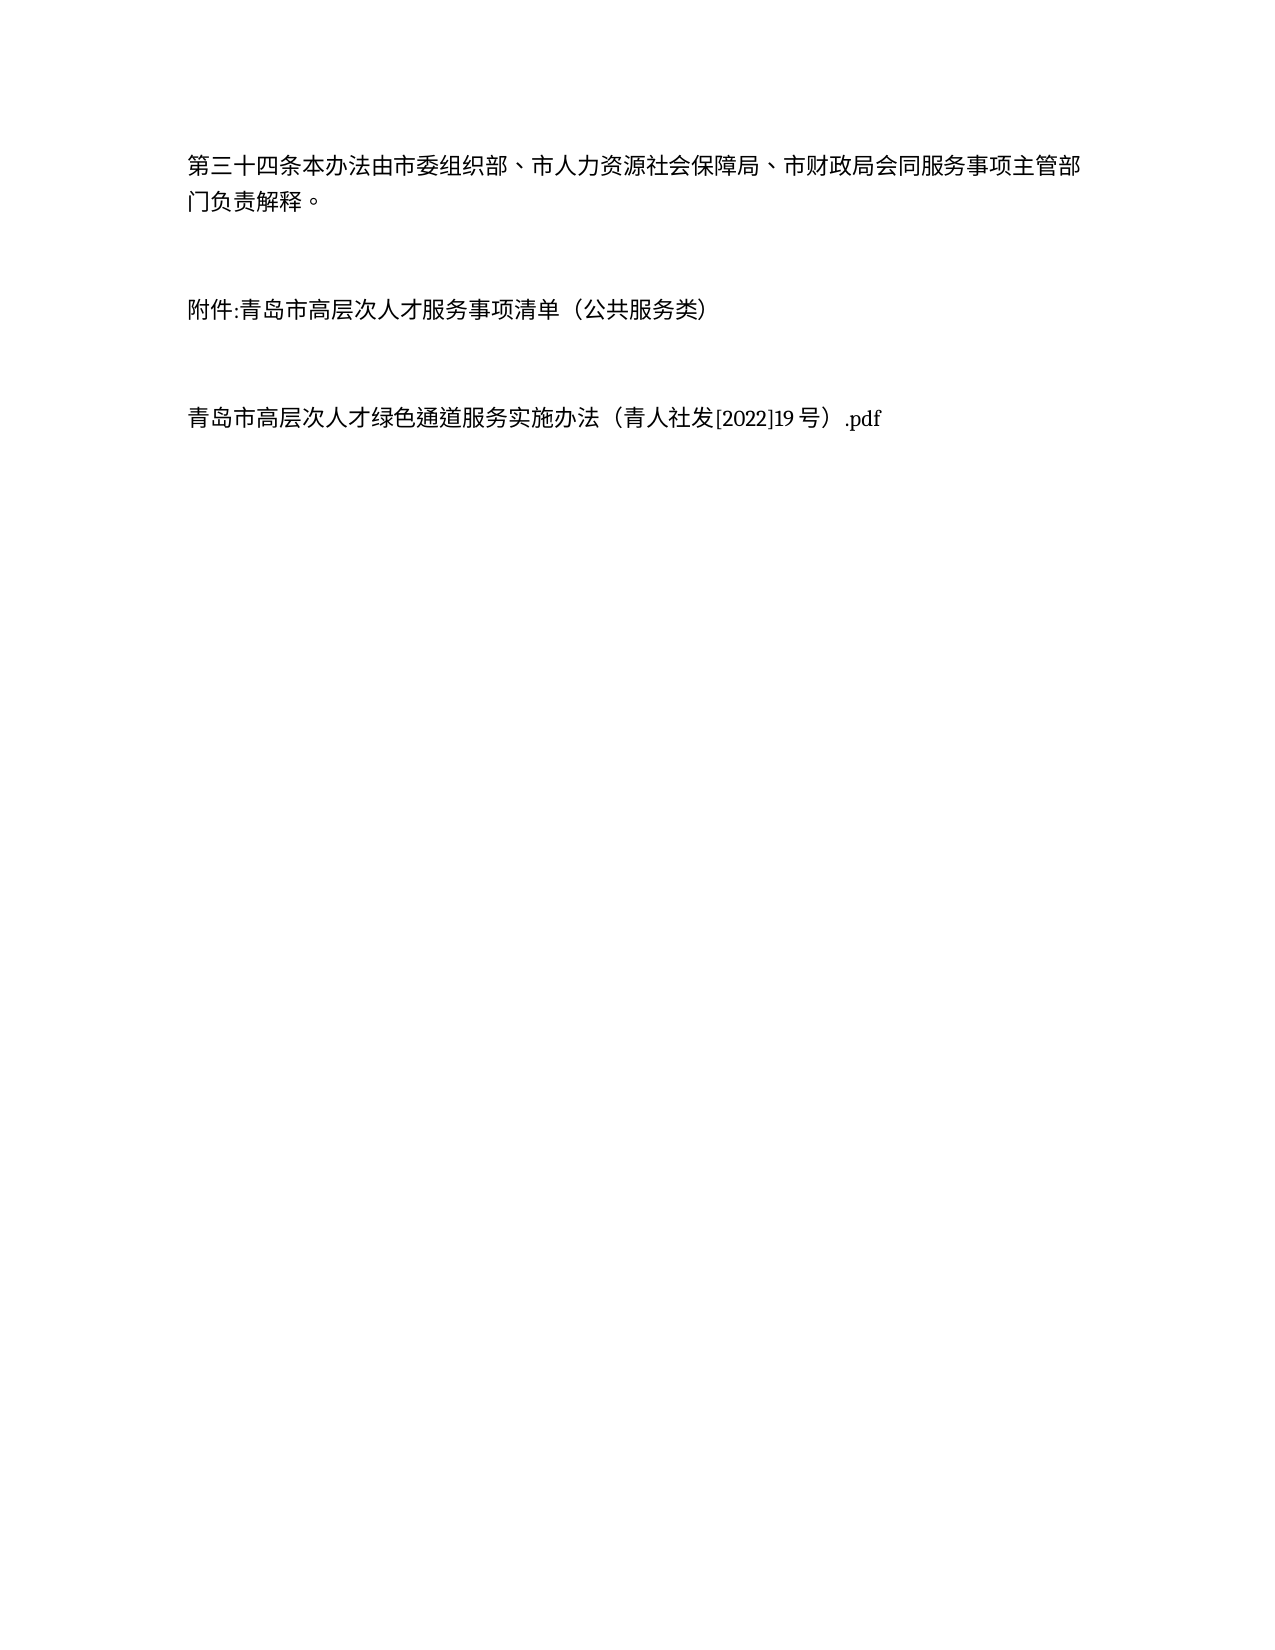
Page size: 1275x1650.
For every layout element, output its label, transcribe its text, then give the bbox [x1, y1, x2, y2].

text 第三十四条本办法由市委组织部、市人力资源社会保障局、市财政局会同服务事项主管部门负责解释。 [187, 150, 1087, 217]
text 青岛市高层次人才绿色通道服务实施办法（青人社发[2022]19号）.pdf [187, 402, 1087, 433]
text 附件:青岛市高层次人才服务事项清单（公共服务类） [187, 294, 1087, 325]
